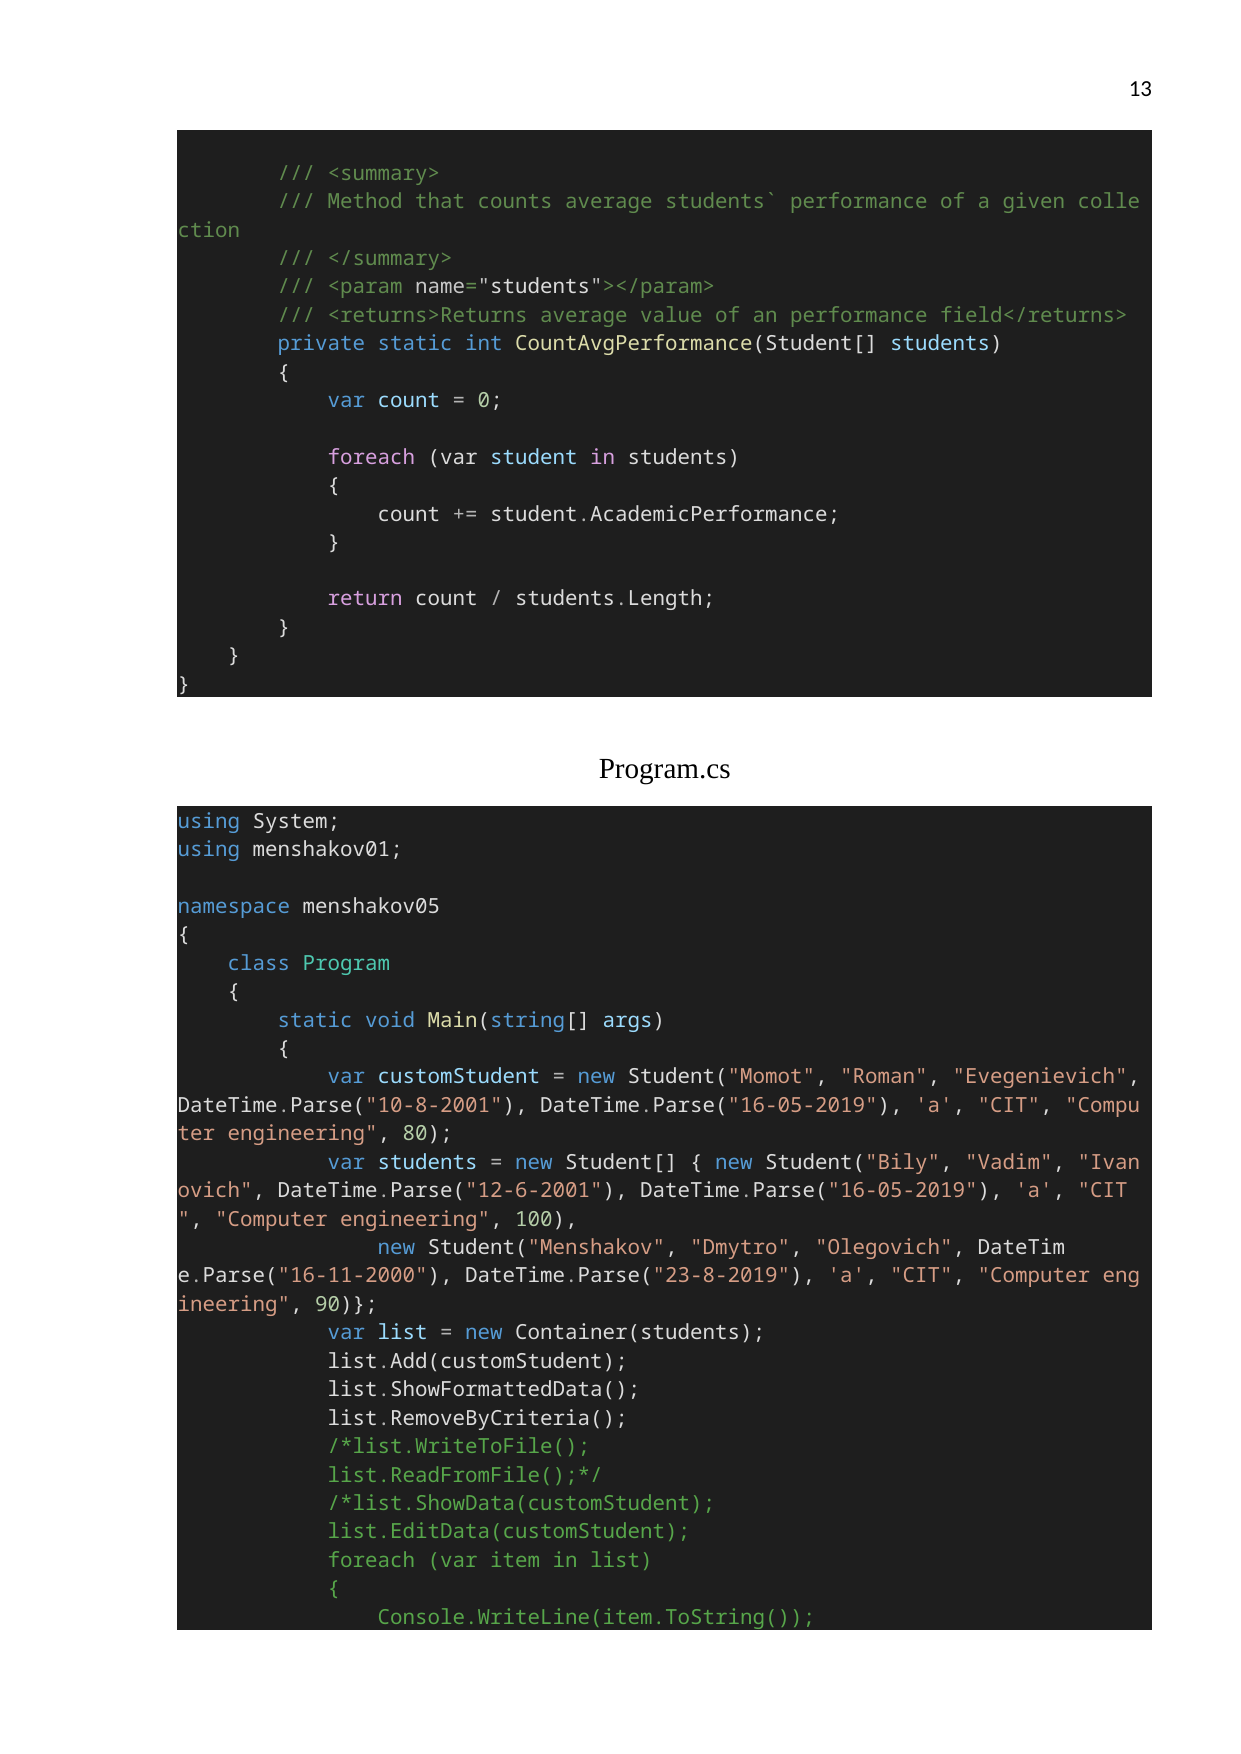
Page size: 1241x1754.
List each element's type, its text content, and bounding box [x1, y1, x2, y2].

text var list = new Container(students); [177, 1317, 1152, 1346]
text var students = new Student[] { new Student("Bily", "Vadim", "Ivanovich", DateTime.Parse("12-6-2001"), DateTime.Parse("16-05-2019"), 'a', "CIT", "Computer engineering", 100), [177, 1147, 1152, 1232]
text /*list.ShowData(customStudent); [177, 1488, 1152, 1517]
text Console.WriteLine(item.ToString()); [177, 1602, 1152, 1630]
text static void Main(string[] args) [177, 1005, 1152, 1033]
text new Student("Menshakov", "Dmytro", "Olegovich", DateTime.Parse("16-11-2000"), DateTime.Parse("23-8-2019"), 'a', "CIT", "Computer engineering", 90)}; [177, 1232, 1152, 1317]
text { [177, 357, 1152, 385]
text Program.cs [177, 752, 1152, 785]
text foreach (var item in list) [177, 1545, 1152, 1573]
text namespace menshakov05 [177, 891, 1152, 919]
text using menshakov01; [177, 834, 1152, 863]
text } [177, 527, 1152, 556]
text } [177, 612, 1152, 640]
text list.ReadFromFile();*/ [177, 1460, 1152, 1488]
text class Program [177, 948, 1152, 976]
text count += student.AcademicPerformance; [177, 499, 1152, 527]
text list.Add(customStudent); [177, 1346, 1152, 1374]
text using System; [177, 806, 1152, 834]
text } [177, 640, 1152, 669]
text /// Method that counts average students` performance of a given collection [177, 186, 1152, 243]
text private static int CountAvgPerformance(Student[] students) [177, 328, 1152, 357]
text { [177, 470, 1152, 499]
text { [177, 919, 1152, 948]
text var customStudent = new Student("Momot", "Roman", "Evegenievich", DateTime.Parse("10-8-2001"), DateTime.Parse("16-05-2019"), 'a', "CIT", "Computer engineering", 80); [177, 1062, 1152, 1147]
text /*list.WriteToFile(); [177, 1431, 1152, 1460]
text list.ShowFormattedData(); [177, 1374, 1152, 1403]
text } [177, 669, 1152, 697]
text /// <returns>Returns average value of an performance field</returns> [177, 300, 1152, 328]
text var count = 0; [177, 385, 1152, 414]
text /// <summary> [177, 158, 1152, 186]
text { [177, 1573, 1152, 1602]
text { [177, 976, 1152, 1005]
text return count / students.Length; [177, 583, 1152, 612]
text /// </summary> [177, 243, 1152, 272]
text { [177, 1033, 1152, 1062]
text list.RemoveByCriteria(); [177, 1403, 1152, 1431]
text list.EditData(customStudent); [177, 1517, 1152, 1545]
text /// <param name="students"></param> [177, 272, 1152, 300]
text foreach (var student in students) [177, 442, 1152, 470]
